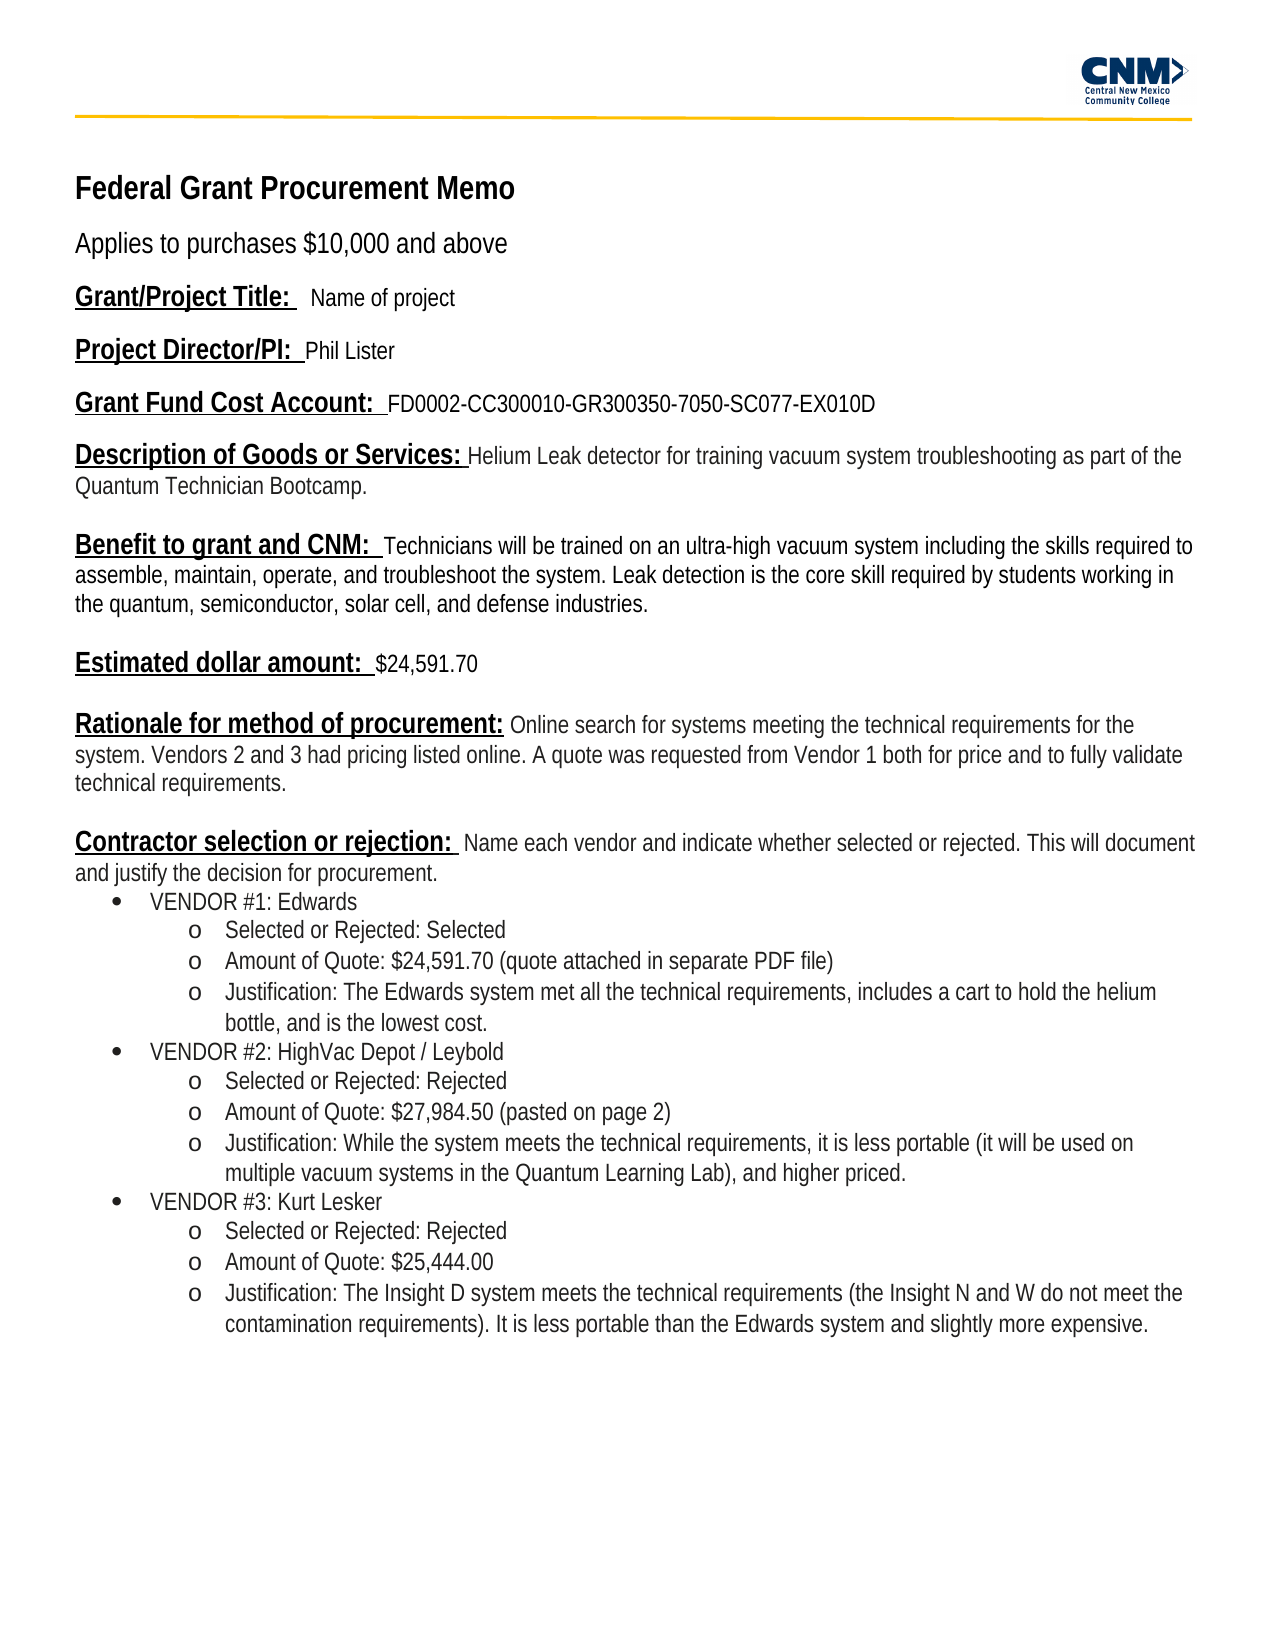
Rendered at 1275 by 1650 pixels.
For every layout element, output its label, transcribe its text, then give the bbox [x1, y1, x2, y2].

text Grant Fund Cost Account: FD0002-CC300010-GR300350-7050-SC077-EX010D [75, 385, 1200, 418]
list Selected or Rejected: Rejected [187, 1216, 1200, 1247]
list Selected or Rejected: Rejected [187, 1066, 1200, 1097]
text Grant/Project Title: Name of project [75, 279, 1200, 313]
text Applies to purchases $10,000 and above [75, 227, 1200, 260]
list Selected or Rejected: Selected [187, 915, 1200, 946]
list VENDOR #3: Kurt Lesker [112, 1187, 1200, 1216]
text Estimated dollar amount: $24,591.70 [75, 645, 1200, 679]
text Contractor selection or rejection: Name each vendor and indicate whether selected or rejected. This will document and justify the decision for procurement. [75, 824, 1200, 886]
list Justification: The Edwards system met all the technical requirements, includes a cart to hold the helium bottle, and is the lowest cost. [187, 977, 1200, 1037]
list Amount of Quote: $27,984.50 (pasted on page 2) [187, 1097, 1200, 1127]
text Description of Goods or Services: Helium Leak detector for training vacuum system troubleshooting as part of the Quantum Technician Bootcamp. [75, 437, 1200, 499]
picture [1065, 54, 1197, 105]
list Amount of Quote: $24,591.70 (quote attached in separate PDF file) [187, 946, 1200, 977]
text Federal Grant Procurement Memo [75, 169, 1200, 207]
text Rationale for method of procurement: Online search for systems meeting the technical requirements for the system. Vendors 2 and 3 had pricing listed online. A quote was requested from Vendor 1 both for price and to fully validate technical requirements. [75, 706, 1200, 797]
list VENDOR #2: HighVac Depot / Leybold [112, 1037, 1200, 1066]
text Project Director/PI: Phil Lister [75, 332, 1200, 365]
list VENDOR #1: Edwards [112, 886, 1200, 915]
list Amount of Quote: $25,444.00 [187, 1247, 1200, 1278]
list Justification: While the system meets the technical requirements, it is less portable (it will be used on multiple vacuum systems in the Quantum Learning Lab), and higher priced. [187, 1127, 1200, 1187]
text Benefit to grant and CNM: Technicians will be trained on an ultra-high vacuum system including the skills required to assemble, maintain, operate, and troubleshoot the system. Leak detection is the core skill required by students working in the quantum, semiconductor, solar cell, and defense industries. [75, 527, 1200, 618]
list Justification: The Insight D system meets the technical requirements (the Insight N and W do not meet the contamination requirements). It is less portable than the Edwards system and slightly more expensive. [187, 1278, 1200, 1337]
